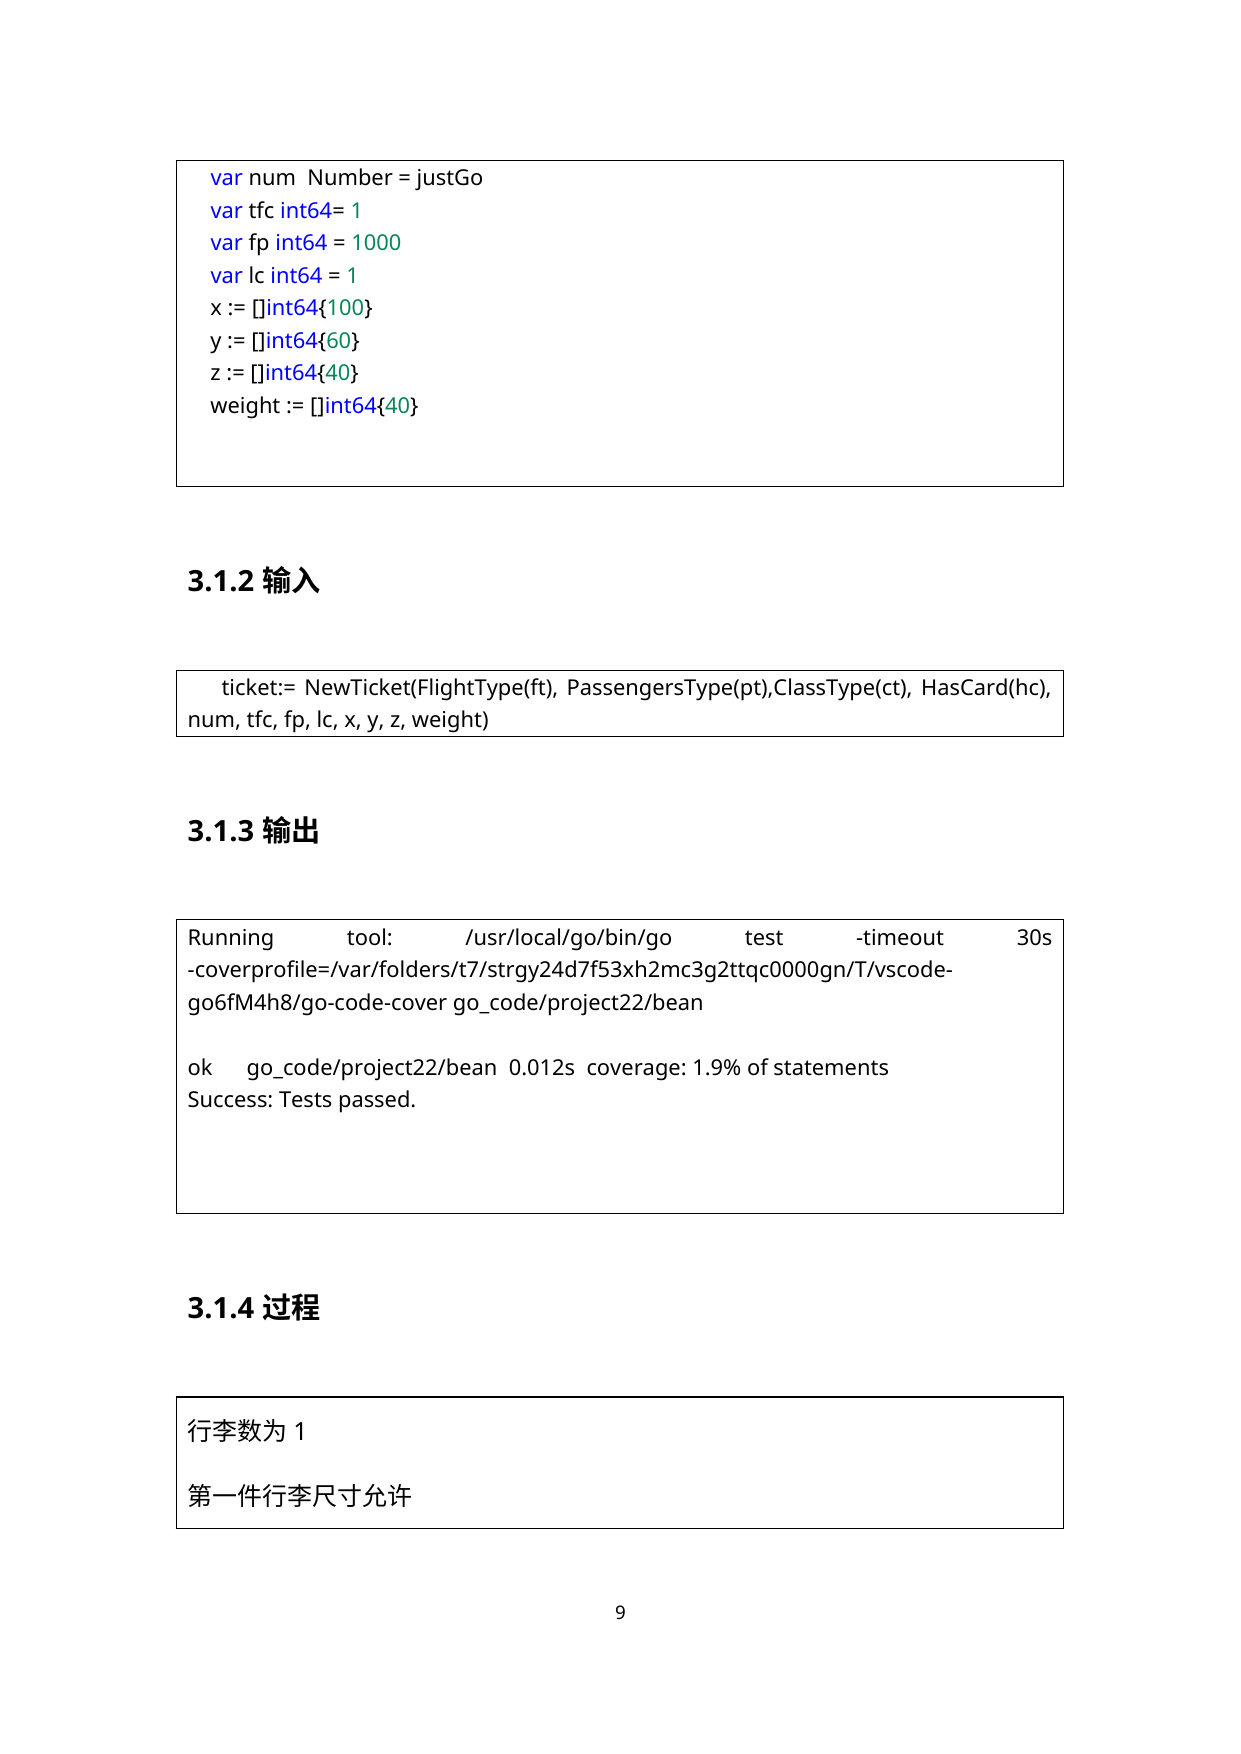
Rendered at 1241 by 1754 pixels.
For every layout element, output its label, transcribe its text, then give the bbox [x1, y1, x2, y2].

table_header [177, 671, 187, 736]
table_header Running tool: /usr/local/go/bin/go test -timeout 30s -coverprofile=/var/folders/t7/strgy24d7f53xh2mc3g2ttqc0000gn/T/vscode-go6fM4h8/go-code-cover go_code/project22/bean ok go_code/project22/bean 0.012s coverage: 1.9% of statements Success: Tests passed. [177, 920, 1063, 1213]
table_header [177, 1398, 1063, 1527]
subtitle 3.1.3 输出 [187, 796, 1053, 861]
subtitle 3.1.4 过程 [187, 1273, 1053, 1338]
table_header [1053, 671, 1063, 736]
subtitle 3.1.2 输入 [187, 546, 1053, 611]
